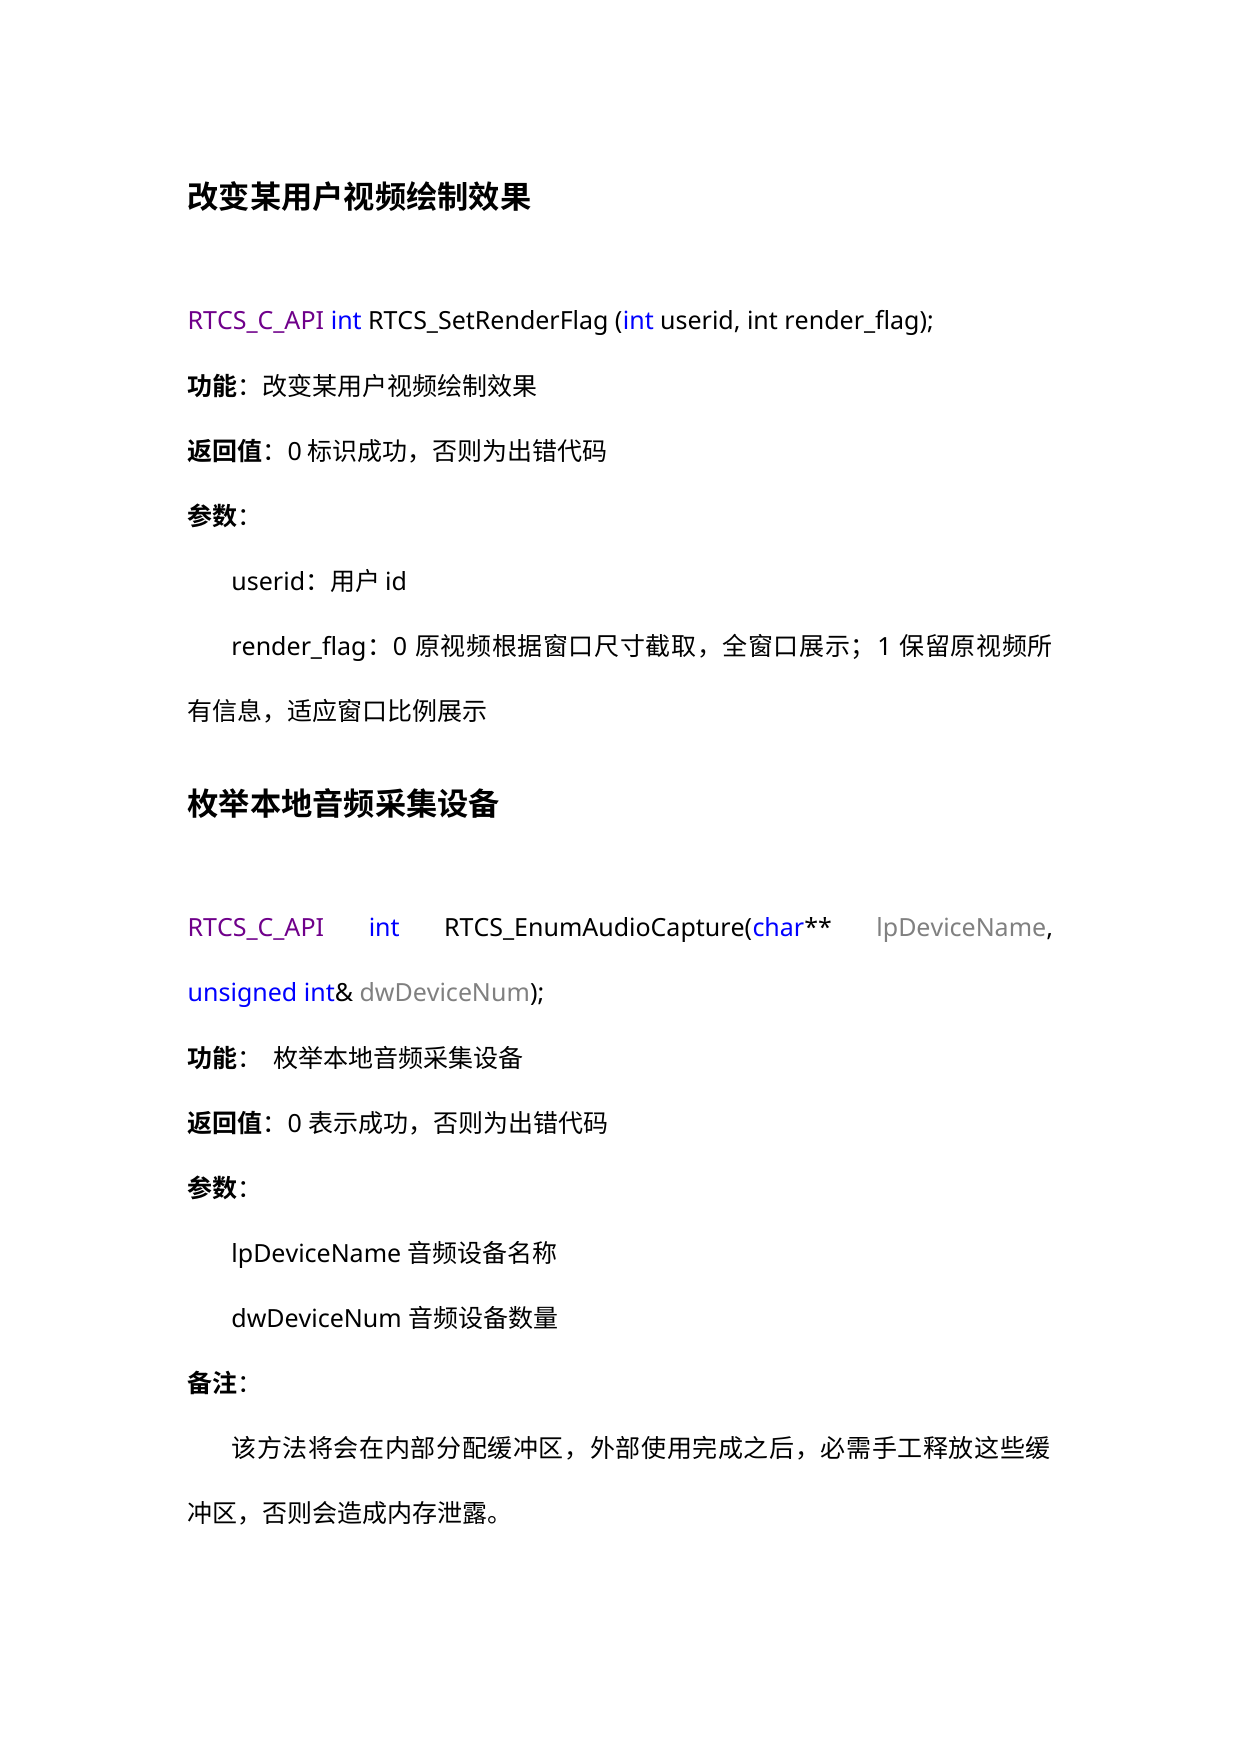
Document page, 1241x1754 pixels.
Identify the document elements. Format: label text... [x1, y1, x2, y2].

text 返回值：0标识成功，否则为出错代码 [187, 417, 1053, 482]
text 功能： 枚举本地音频采集设备 [187, 1024, 1053, 1089]
subtitle 改变某用户视频绘制效果 [187, 162, 1053, 227]
subtitle 枚举本地音频采集设备 [187, 769, 1053, 834]
text 备注： [187, 1349, 1053, 1414]
text 参数： [187, 482, 1053, 547]
text render_flag：0 原视频根据窗口尺寸截取，全窗口展示；1 保留原视频所有信息，适应窗口比例展示 [187, 612, 1053, 742]
text RTCS_C_API int RTCS_EnumAudioCapture(char** lpDeviceName, unsigned int& dwDeviceNum); [187, 894, 1053, 1024]
text 功能：改变某用户视频绘制效果 [187, 352, 1053, 417]
text RTCS_C_API int RTCS_SetRenderFlag (int userid, int render_flag); [187, 287, 1053, 352]
text dwDeviceNum 音频设备数量 [187, 1284, 1053, 1349]
text 返回值：0 表示成功，否则为出错代码 [187, 1089, 1053, 1154]
text userid：用户id [187, 547, 1053, 612]
text lpDeviceName 音频设备名称 [187, 1219, 1053, 1284]
text 该方法将会在内部分配缓冲区，外部使用完成之后，必需手工释放这些缓冲区，否则会造成内存泄露。 [187, 1414, 1053, 1544]
text 参数： [187, 1154, 1053, 1219]
